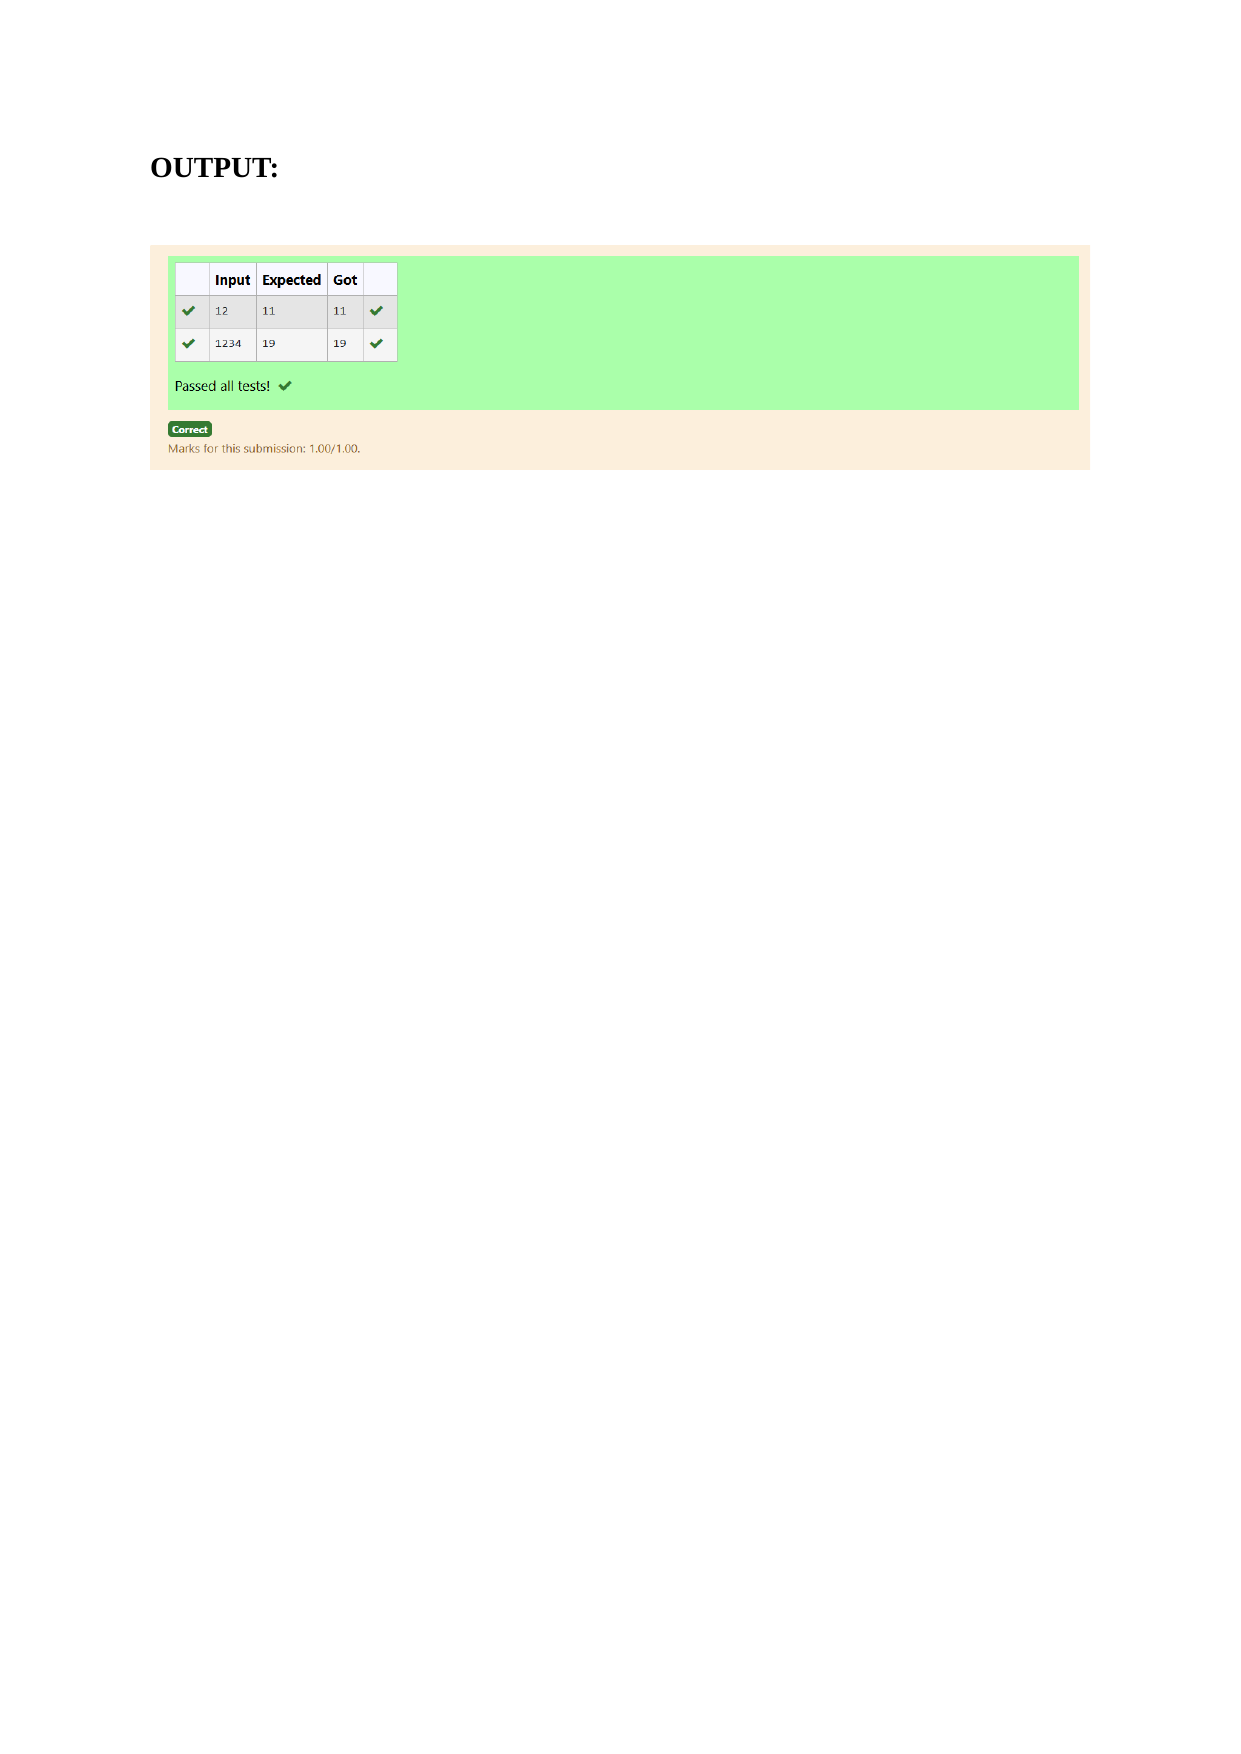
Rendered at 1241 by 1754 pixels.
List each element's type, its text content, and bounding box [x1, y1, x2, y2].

text OUTPUT: [150, 150, 1090, 183]
picture [150, 245, 1091, 470]
